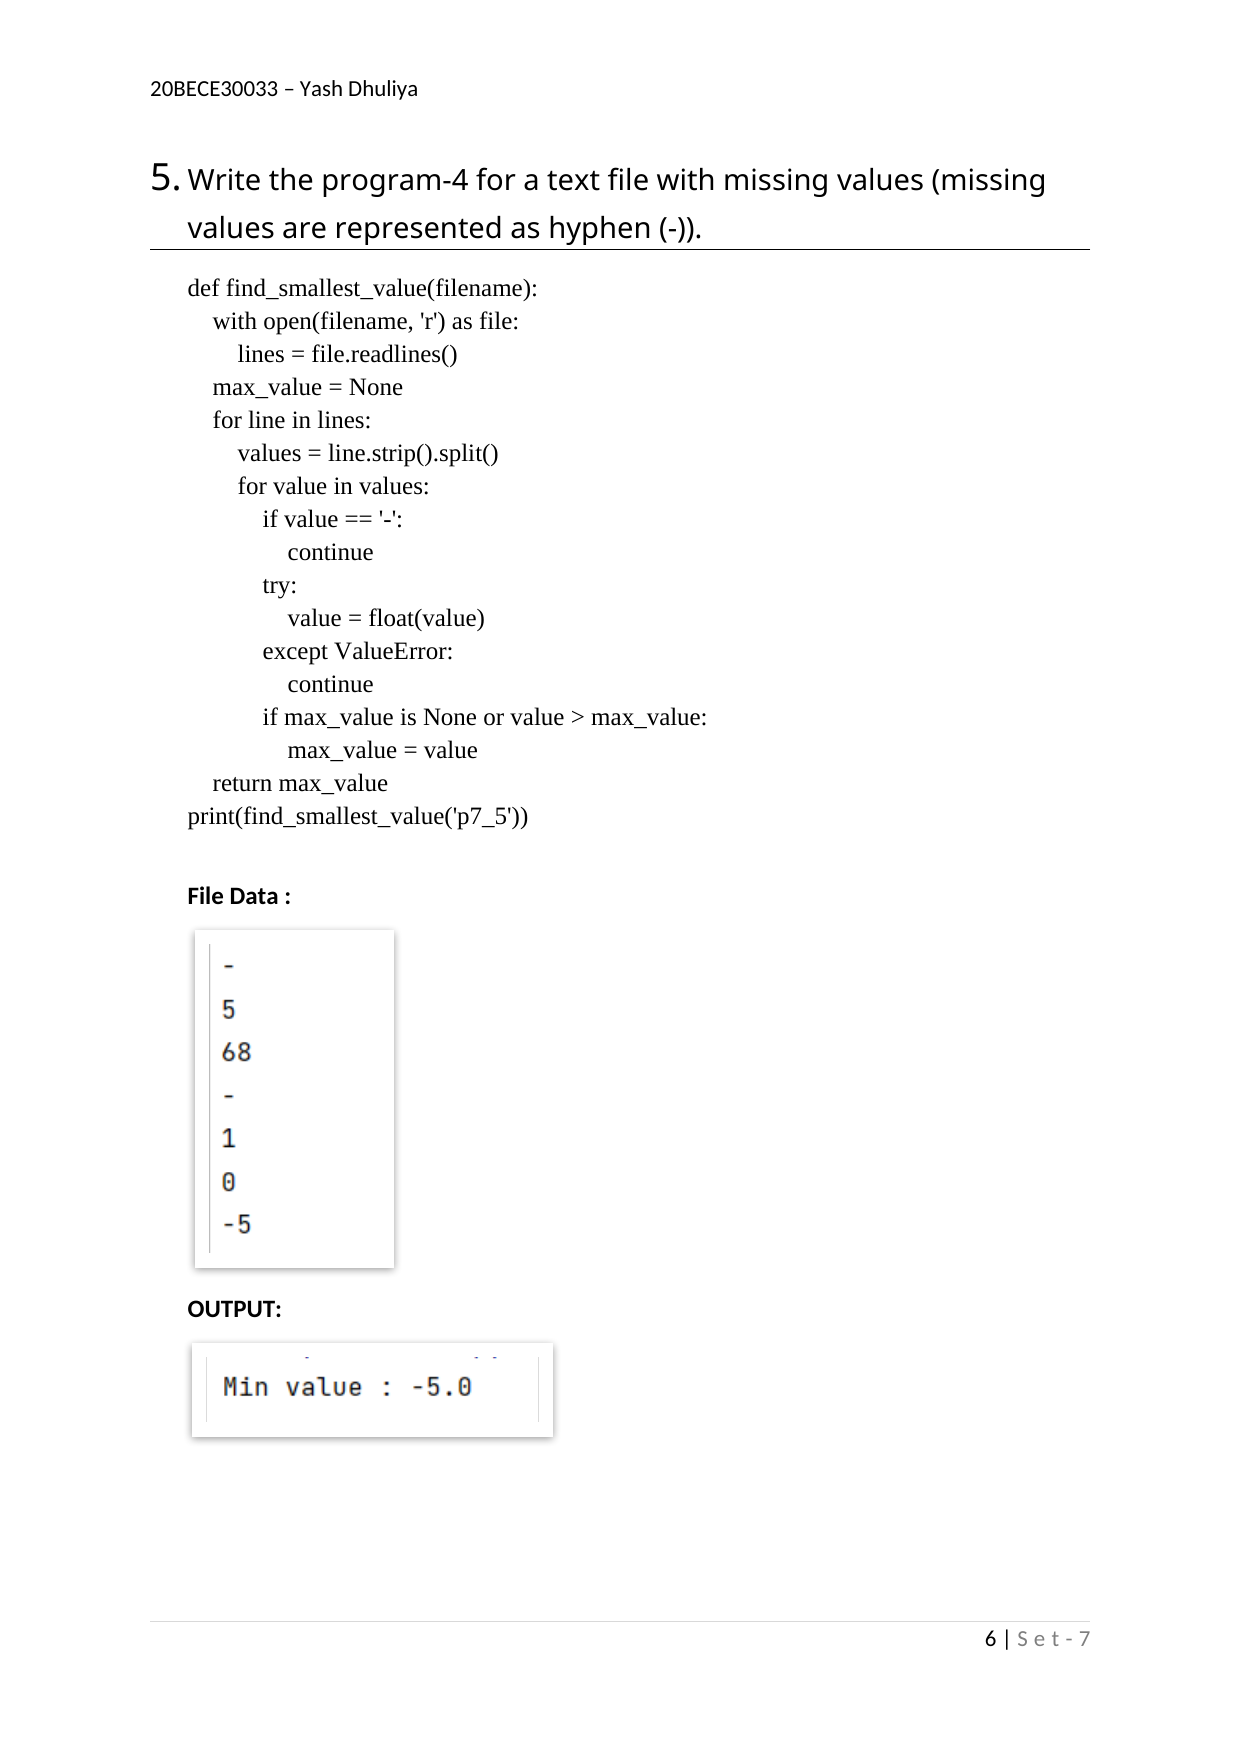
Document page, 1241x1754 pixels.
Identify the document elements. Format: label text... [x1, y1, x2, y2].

text def find_smallest_value(filename): with open(filename, 'r') as file: lines = file.readlines() max_value = None for line in lines: values = line.strip().split() for value in values: if value == '-': continue try: value = float(value) except ValueError: continue if max_value is None or value > max_value: max_value = value return max_value print(find_smallest_value('p7_5')) [187, 273, 1090, 830]
picture [209, 944, 379, 1253]
picture [206, 1357, 539, 1422]
text File Data : [187, 880, 1090, 911]
list Write the program-4 for a text file with missing values (missing values are represented as hyphen (-)). [150, 150, 1090, 249]
text OUTPUT: [187, 1293, 1090, 1323]
